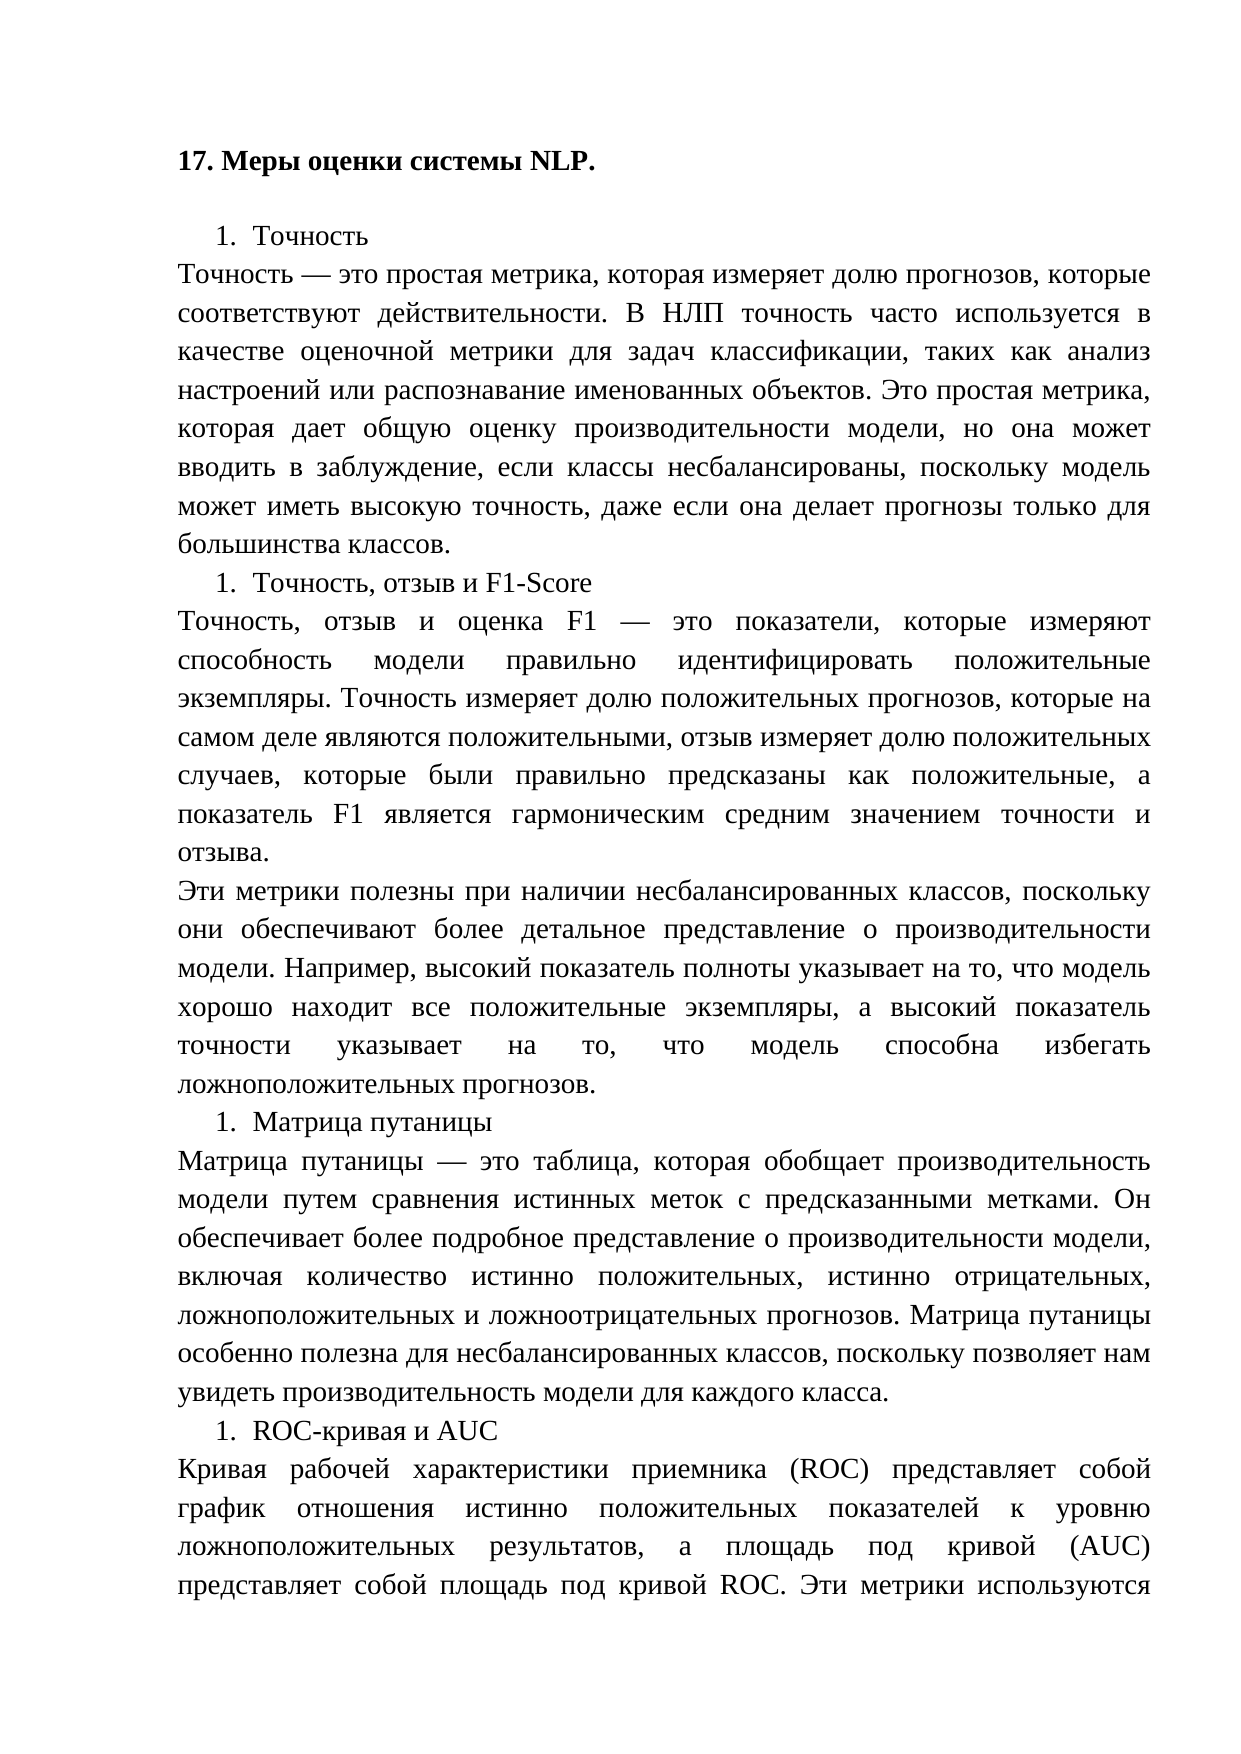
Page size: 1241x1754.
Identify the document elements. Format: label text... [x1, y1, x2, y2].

list ROC-кривая и AUC [215, 1413, 1152, 1446]
text Матрица путаницы — это таблица, которая обобщает производительность модели путем сравнения истинных меток с предсказанными метками. Он обеспечивает более подробное представление о производительности модели, включая количество истинно положительных, истинно отрицательных, ложноположительных и ложноотрицательных прогнозов. Матрица путаницы особенно полезна для несбалансированных классов, поскольку позволяет нам увидеть производительность модели для каждого класса. [177, 1143, 1152, 1408]
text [177, 1451, 1152, 1600]
text Точность — это простая метрика, которая измеряет долю прогнозов, которые соответствуют действительности. В НЛП точность часто используется в качестве оценочной метрики для задач классификации, таких как анализ настроений или распознавание именованных объектов. Это простая метрика, которая дает общую оценку производительности модели, но она может вводить в заблуждение, если классы несбалансированы, поскольку модель может иметь высокую точность, даже если она делает прогнозы только для большинства классов. [177, 256, 1152, 560]
text Точность, отзыв и оценка F1 — это показатели, которые измеряют способность модели правильно идентифицировать положительные экземпляры. Точность измеряет долю положительных прогнозов, которые на самом деле являются положительными, отзыв измеряет долю положительных случаев, которые были правильно предсказаны как положительные, а показатель F1 является гармоническим средним значением точности и отзыва. [177, 603, 1152, 868]
list Матрица путаницы [215, 1104, 1152, 1138]
list Точность [215, 218, 1152, 251]
text Эти метрики полезны при наличии несбалансированных классов, поскольку они обеспечивают более детальное представление о производительности модели. Например, высокий показатель полноты указывает на то, что модель хорошо находит все положительные экземпляры, а высокий показатель точности указывает на то, что модель способна избегать ложноположительных прогнозов. [177, 873, 1152, 1099]
list Точность, отзыв и F1-Score [215, 565, 1152, 598]
subtitle 17. Меры оценки системы NLP. [177, 143, 1152, 177]
